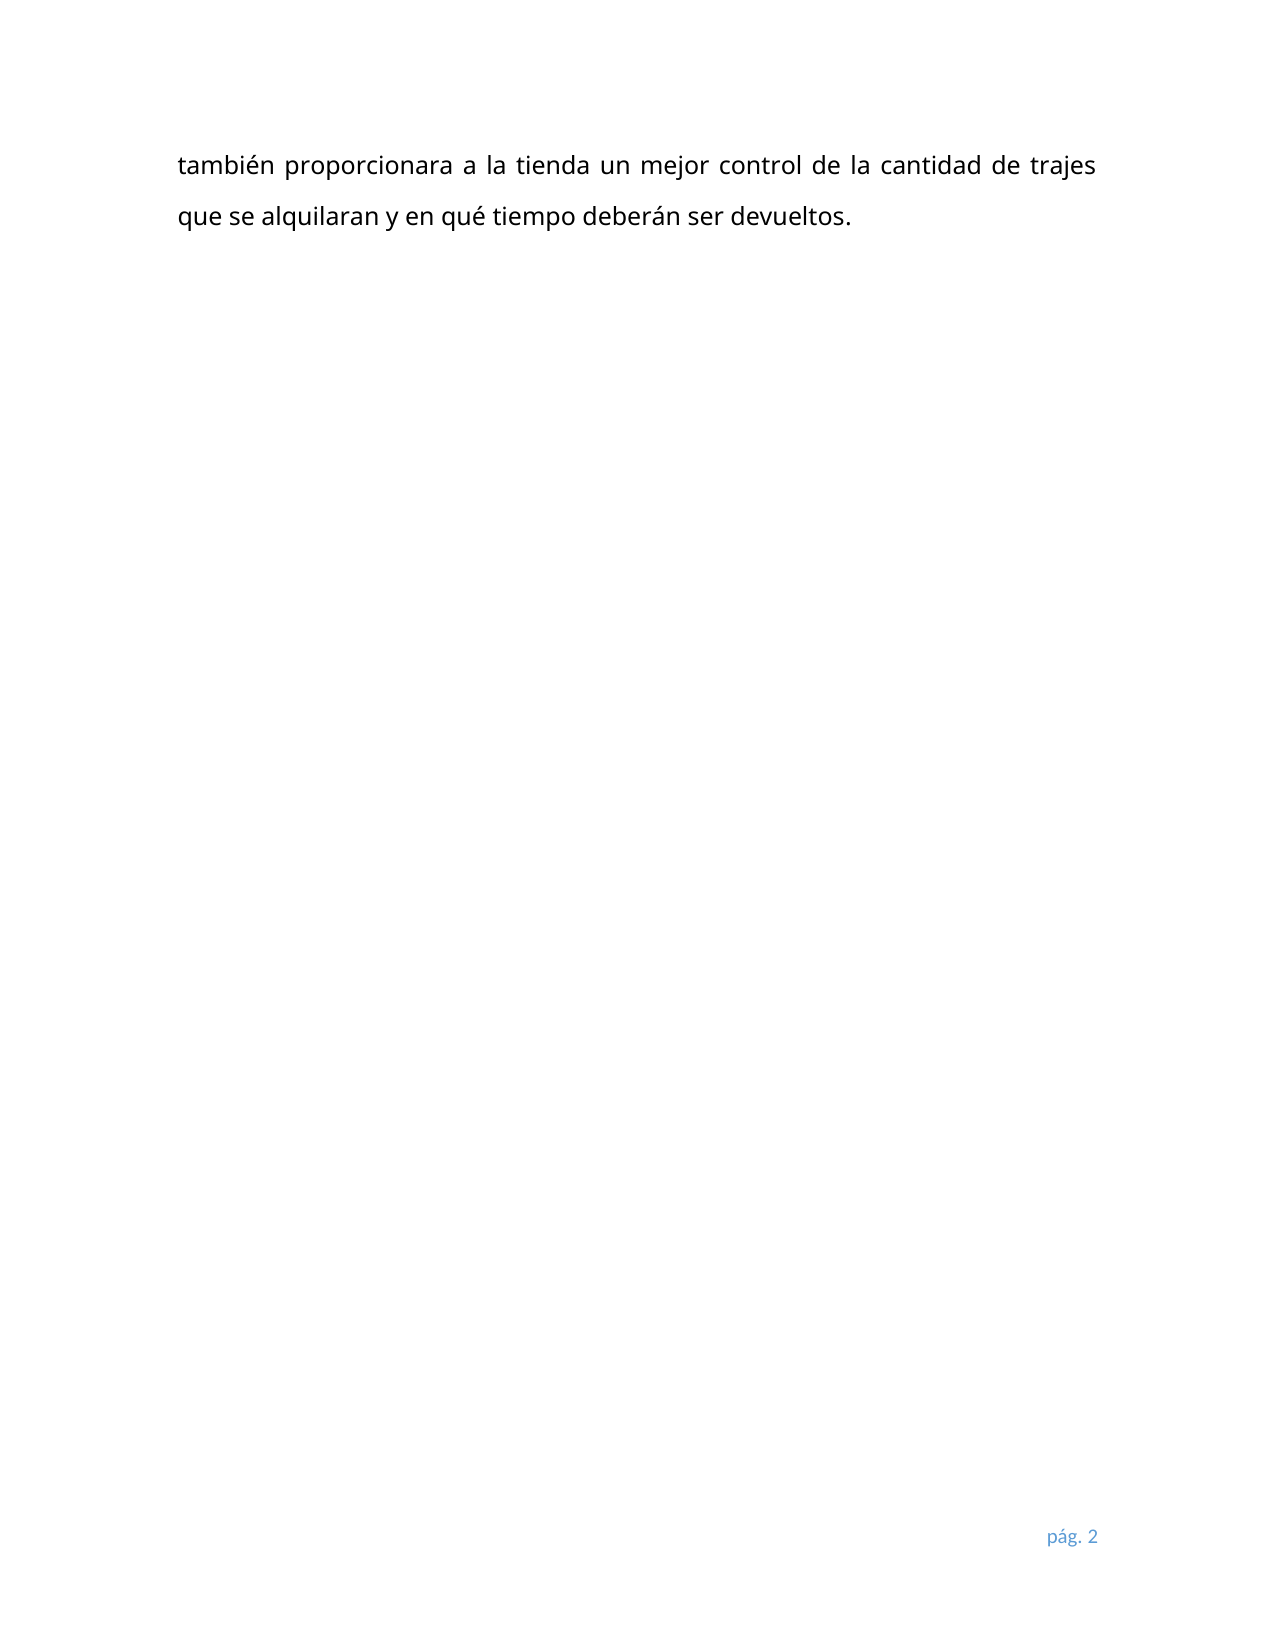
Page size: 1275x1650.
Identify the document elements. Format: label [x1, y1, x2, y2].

text [177, 148, 1098, 233]
